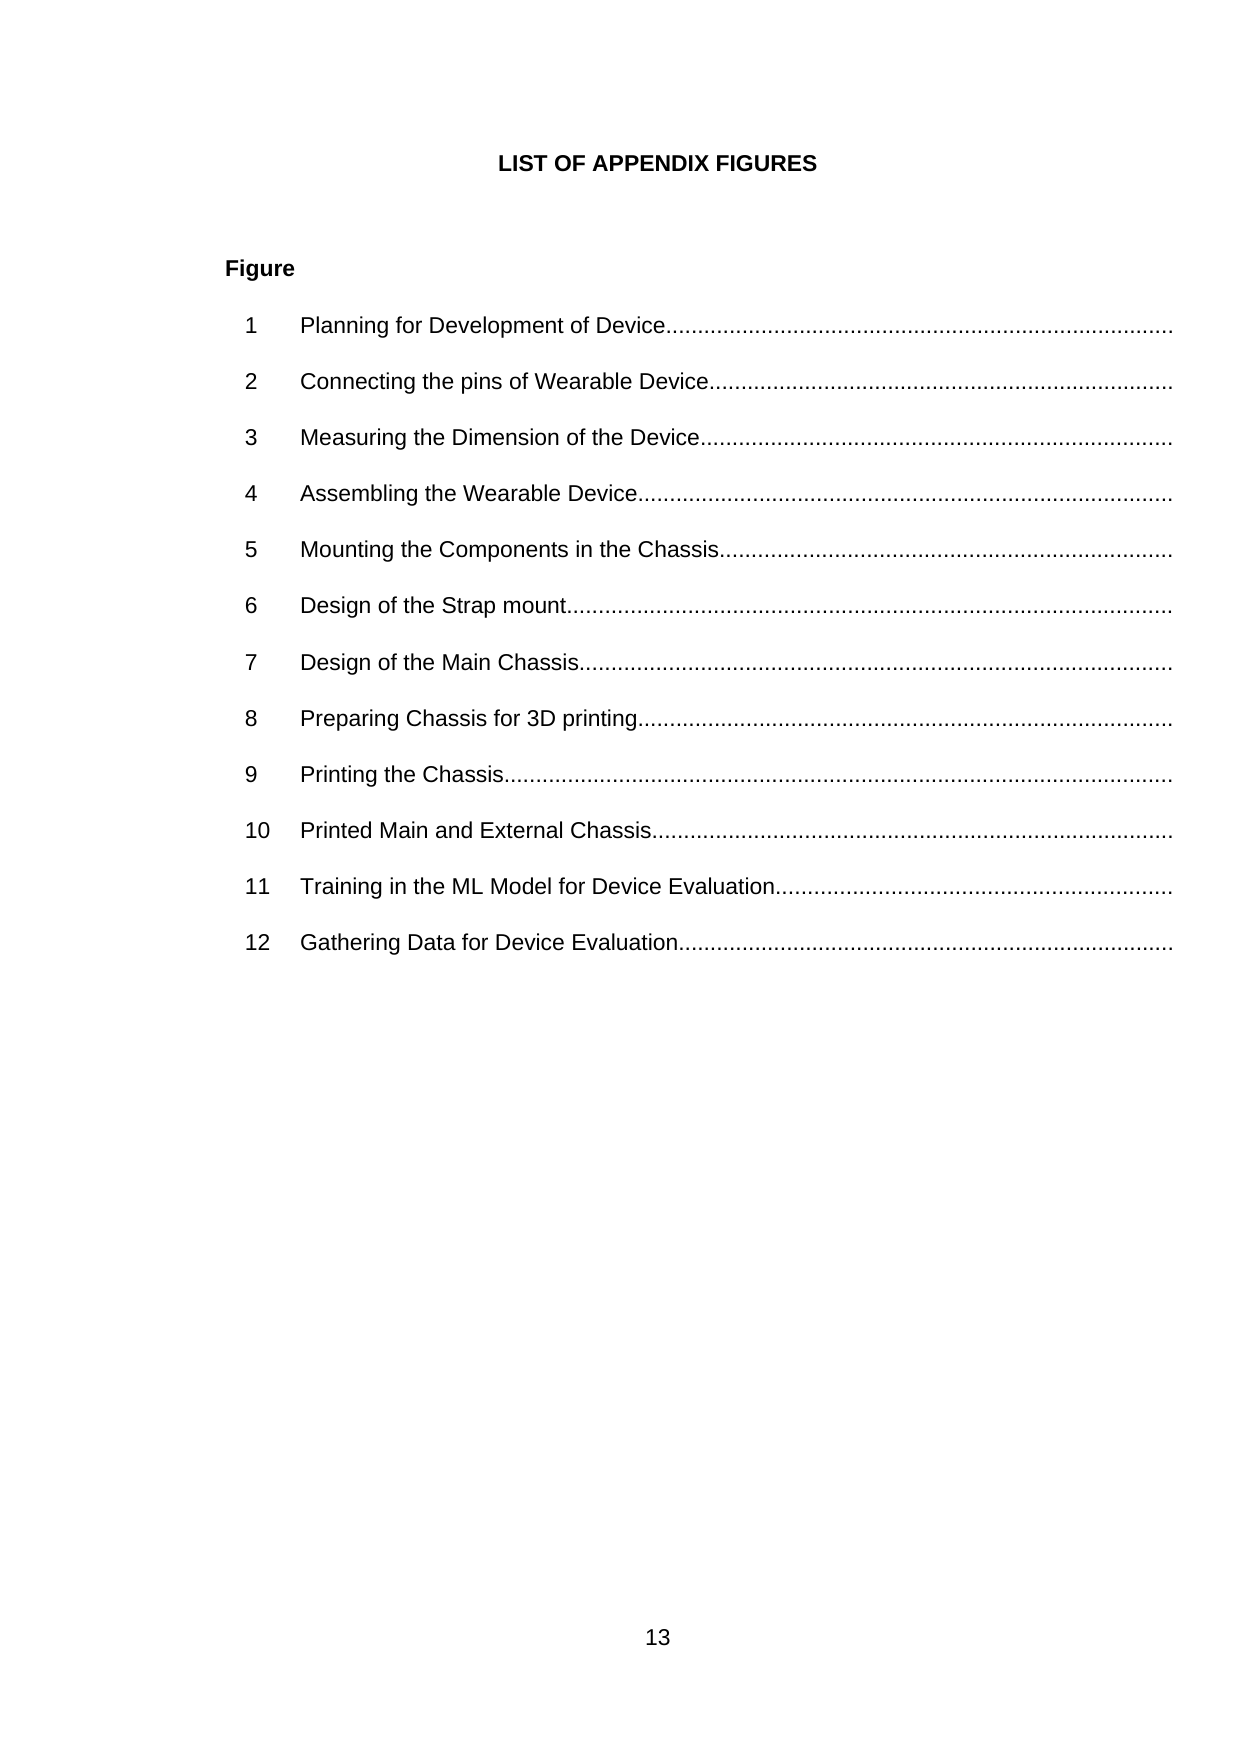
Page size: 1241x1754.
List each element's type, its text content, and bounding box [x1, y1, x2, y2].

text 4 Assembling the Wearable Device 84 [244, 480, 1090, 506]
text 12 Gathering Data for Device Evaluation 88 [244, 929, 1090, 956]
text Figure Page [225, 255, 1090, 282]
text 8 Preparing Chassis for 3D printing 86 [244, 704, 1090, 731]
text 10 Printed Main and External Chassis 87 [244, 817, 1090, 843]
text LIST OF APPENDIX FIGURES [225, 150, 1090, 176]
text 1 Planning for Development of Device 83 [244, 312, 1090, 338]
text 5 Mounting the Components in the Chassis 85 [244, 536, 1090, 562]
text 11 Training in the ML Model for Device Evaluation 87 [244, 873, 1090, 899]
text 3 Measuring the Dimension of the Device 84 [244, 424, 1090, 450]
text 7 Design of the Main Chassis 86 [244, 648, 1090, 675]
text 9 Printing the Chassis 86 [244, 761, 1090, 787]
text 2 Connecting the pins of Wearable Device 83 [244, 368, 1090, 394]
text 6 Design of the Strap mount 85 [244, 592, 1090, 619]
